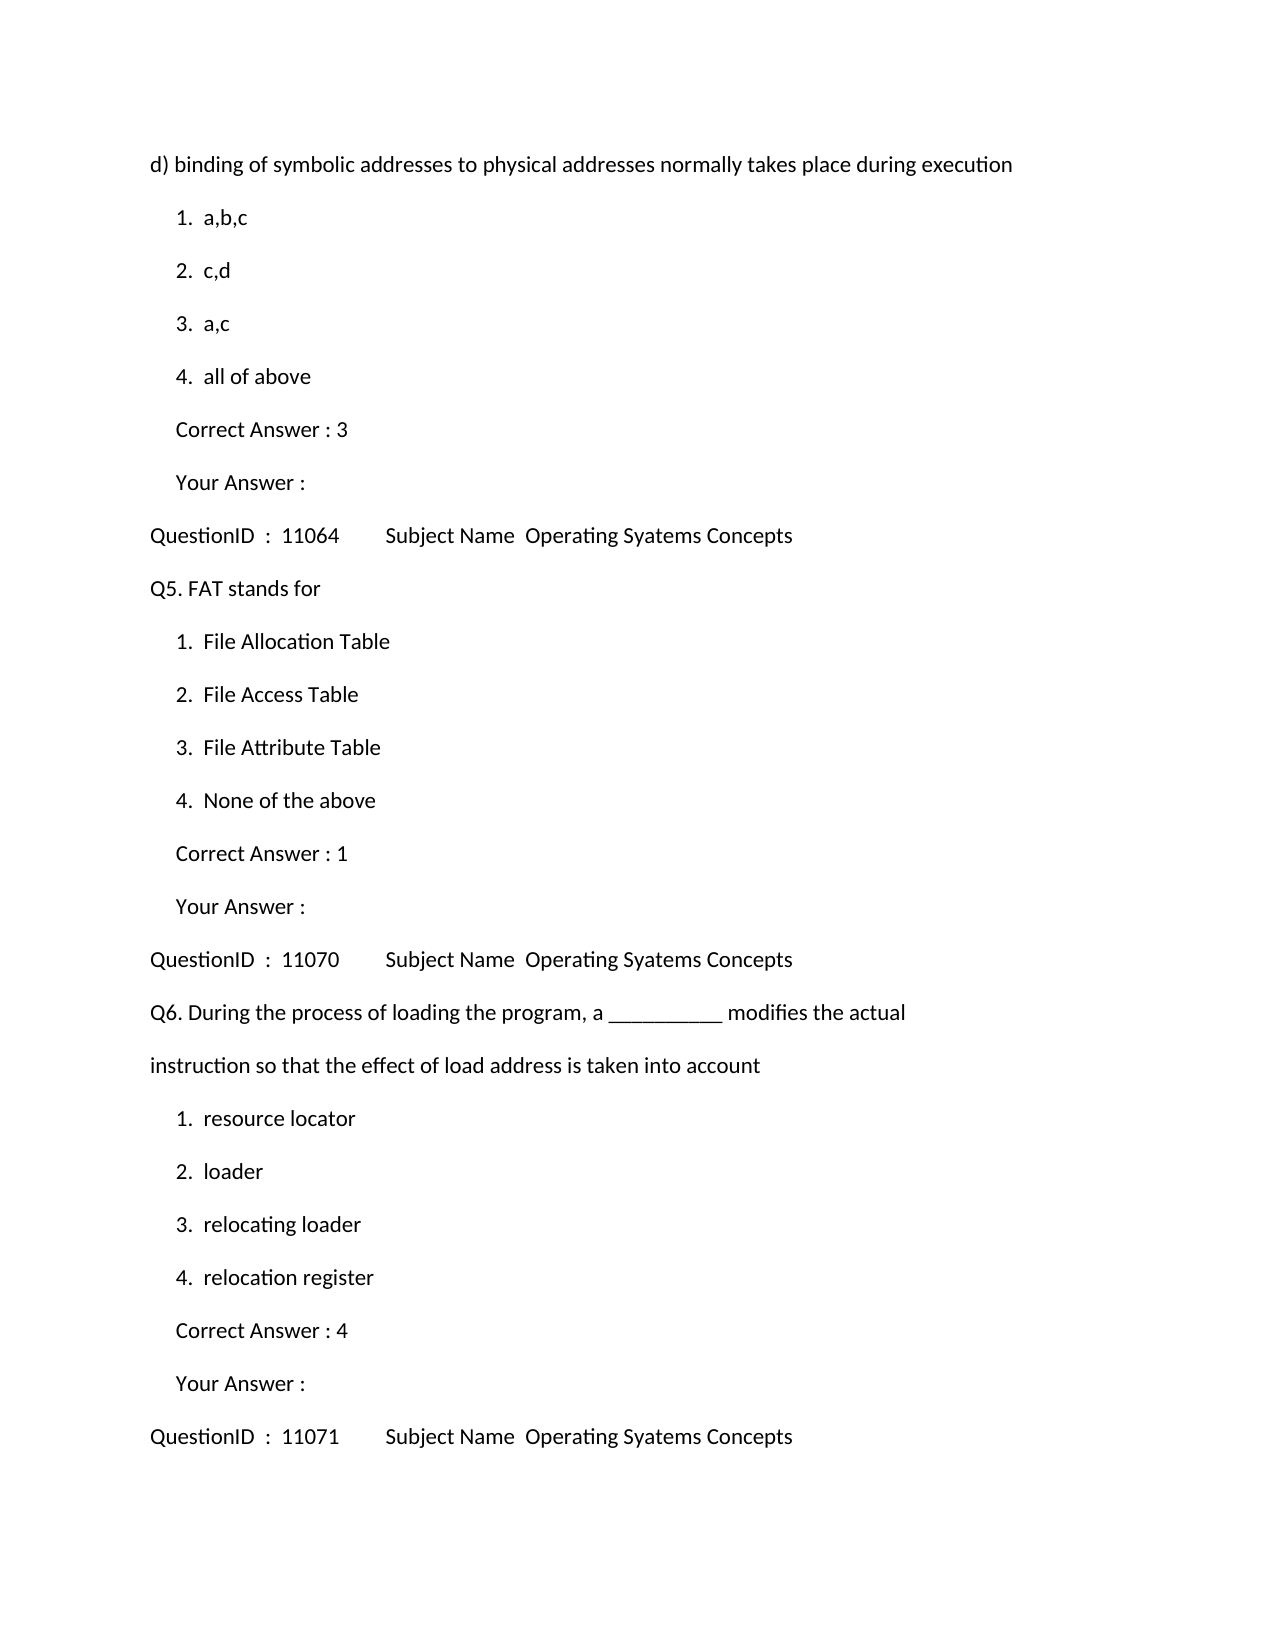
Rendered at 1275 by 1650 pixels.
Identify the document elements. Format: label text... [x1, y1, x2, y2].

text Q6. During the process of loading the program, a __________ modifies the actual [150, 998, 1125, 1026]
text 3. relocating loader [150, 1210, 1125, 1238]
text QuestionID : 11064 Subject Name Operating Syatems Concepts [150, 521, 1125, 549]
text Your Answer : [150, 1369, 1125, 1397]
text 3. a,c [150, 309, 1125, 337]
text Q5. FAT stands for [150, 574, 1125, 602]
text Correct Answer : 3 [150, 415, 1125, 443]
text Correct Answer : 4 [150, 1316, 1125, 1344]
text 2. loader [150, 1157, 1125, 1185]
text 3. File Attribute Table [150, 733, 1125, 761]
text 2. File Access Table [150, 680, 1125, 708]
text 1. File Allocation Table [150, 627, 1125, 655]
text Correct Answer : 1 [150, 839, 1125, 867]
text 2. c,d [150, 256, 1125, 284]
text Your Answer : [150, 892, 1125, 920]
text 4. None of the above [150, 786, 1125, 814]
text 4. all of above [150, 362, 1125, 390]
text instruction so that the effect of load address is taken into account [150, 1051, 1125, 1079]
text QuestionID : 11070 Subject Name Operating Syatems Concepts [150, 945, 1125, 973]
text d) binding of symbolic addresses to physical addresses normally takes place during execution [150, 150, 1125, 178]
text 1. resource locator [150, 1104, 1125, 1132]
text 1. a,b,c [150, 203, 1125, 231]
text QuestionID : 11071 Subject Name Operating Syatems Concepts [150, 1422, 1125, 1451]
text 4. relocation register [150, 1263, 1125, 1291]
text Your Answer : [150, 468, 1125, 496]
